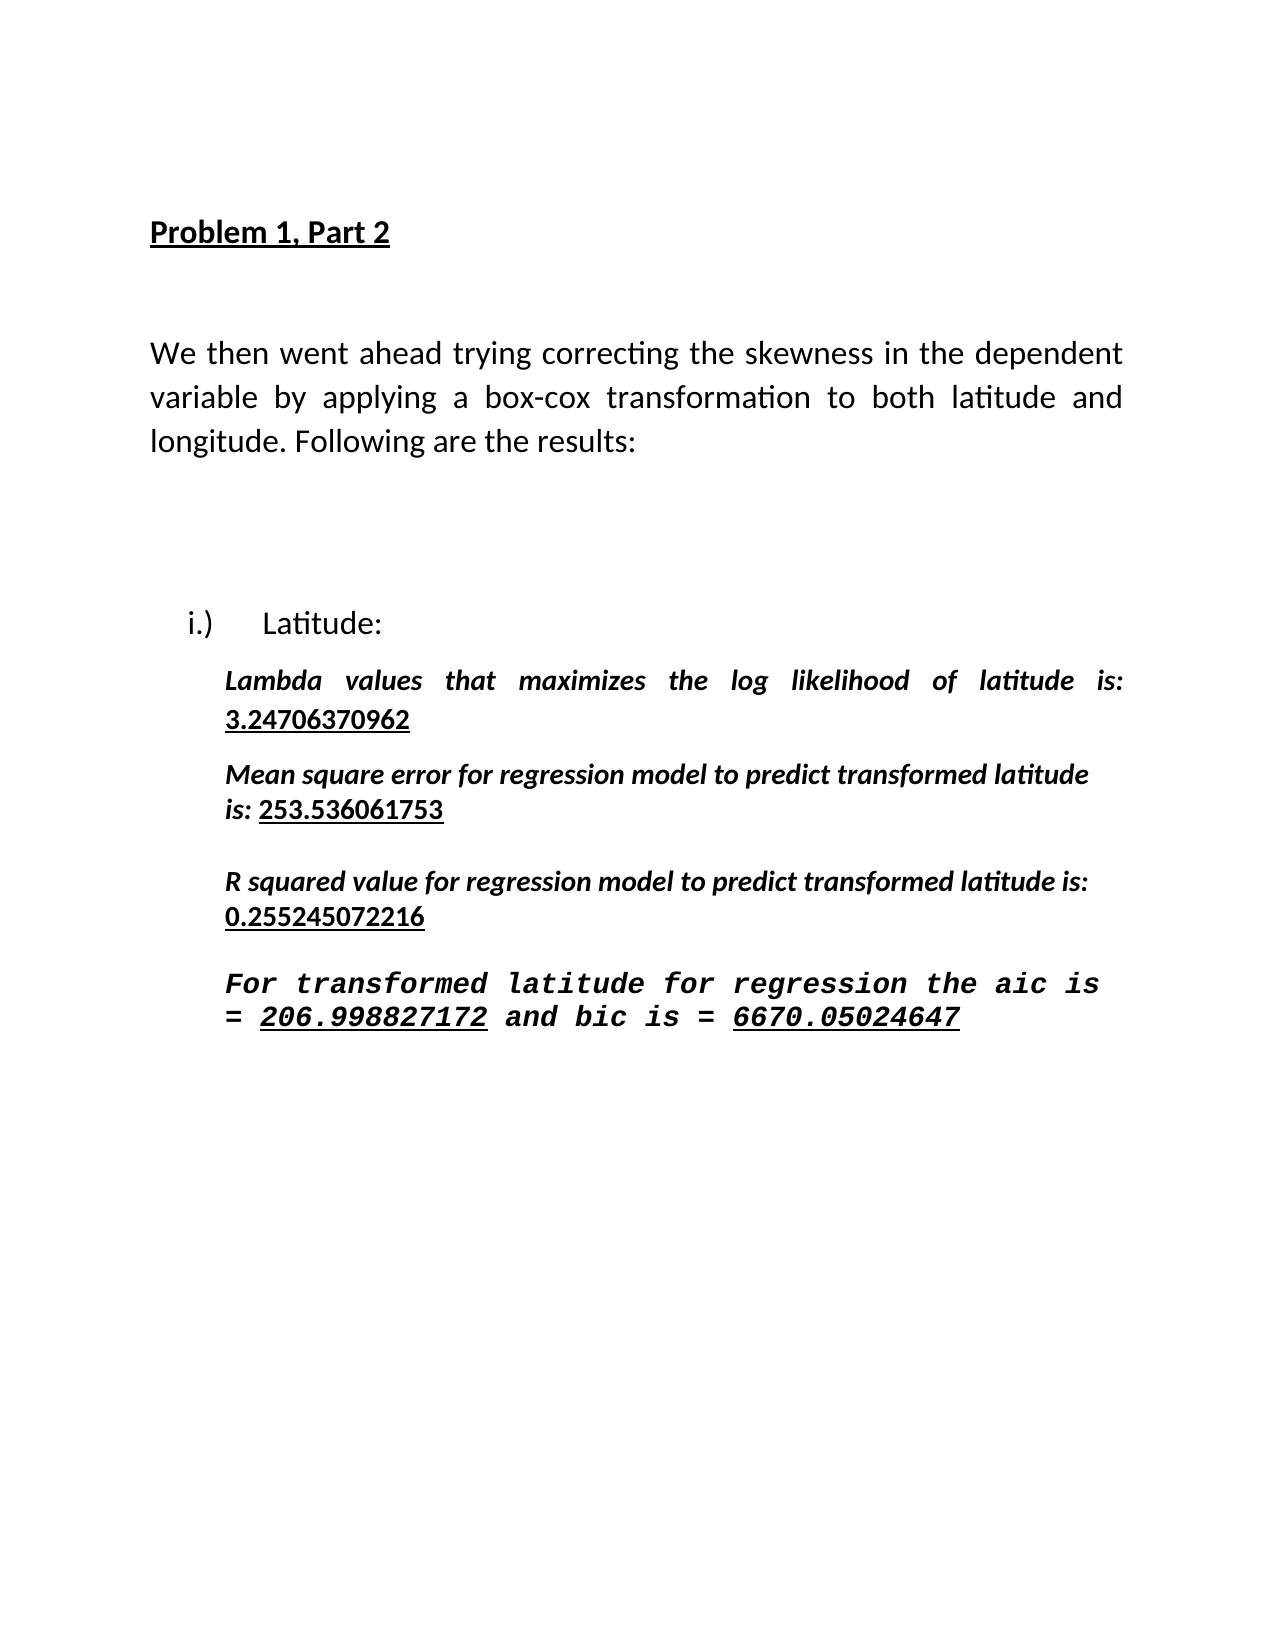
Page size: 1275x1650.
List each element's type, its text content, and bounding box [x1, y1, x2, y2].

text For transformed latitude for regression the aic is = 206.998827172 and bic is = 6670.05024647 [225, 969, 1125, 1036]
list Latitude: [187, 602, 1125, 642]
text Problem 1, Part 2 [150, 211, 1125, 251]
text Lambda values that maximizes the log likelihood of latitude is: 3.24706370962 [225, 662, 1125, 736]
text Mean square error for regression model to predict transformed latitude is: 253.536061753 [225, 756, 1125, 827]
text R squared value for regression model to predict transformed latitude is: 0.255245072216 [225, 863, 1125, 934]
text We then went ahead trying correcting the skewness in the dependent variable by applying a box-cox transformation to both latitude and longitude. Following are the results: [150, 332, 1125, 461]
